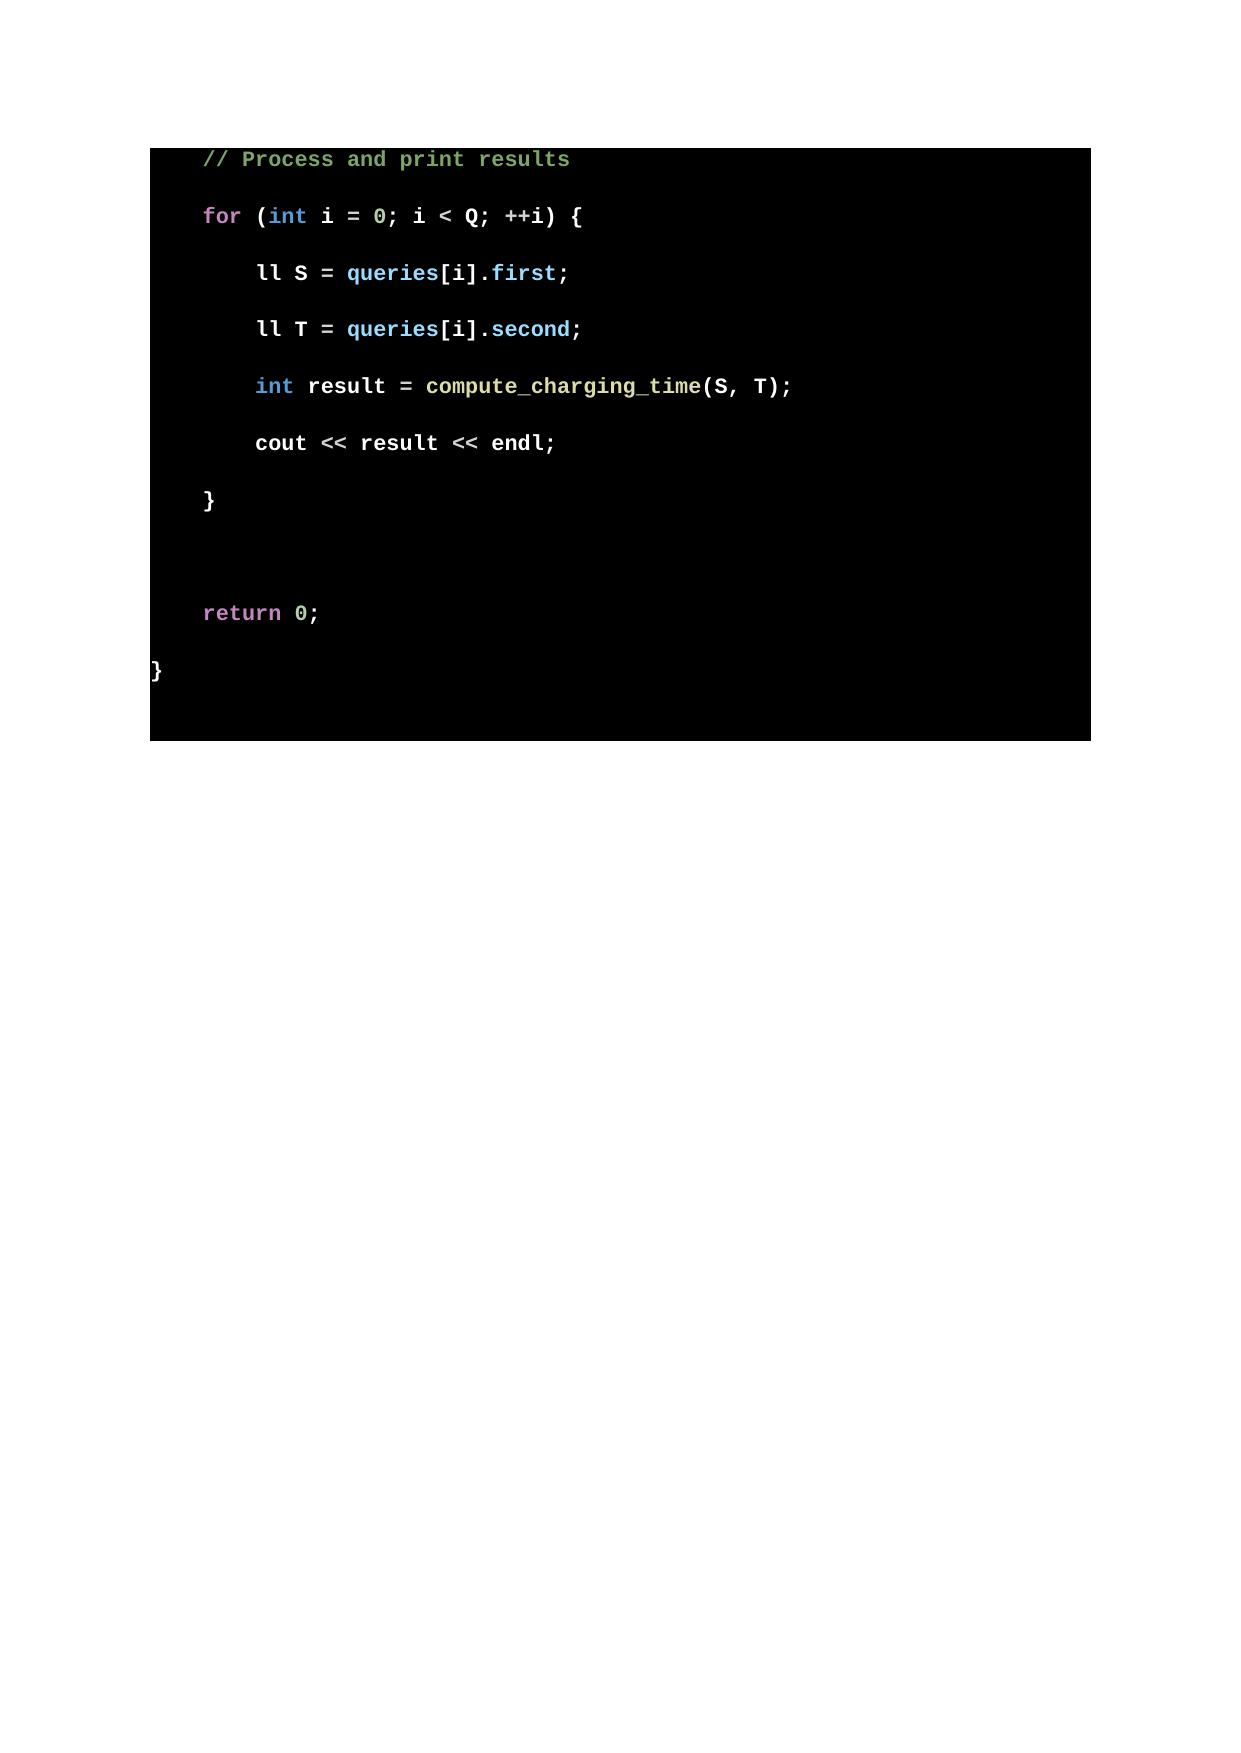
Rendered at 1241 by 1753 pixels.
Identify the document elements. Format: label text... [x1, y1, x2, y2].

text } [150, 489, 1091, 514]
text return 0; [150, 602, 1091, 627]
text } [150, 659, 1091, 684]
text ll T = queries[i].second; [150, 318, 1091, 343]
text int result = compute_charging_time(S, T); [150, 375, 1091, 400]
text for (int i = 0; i < Q; ++i) { [150, 205, 1091, 230]
text ll S = queries[i].first; [150, 262, 1091, 287]
text // Process and print results [150, 148, 1091, 173]
text cout << result << endl; [150, 432, 1091, 457]
